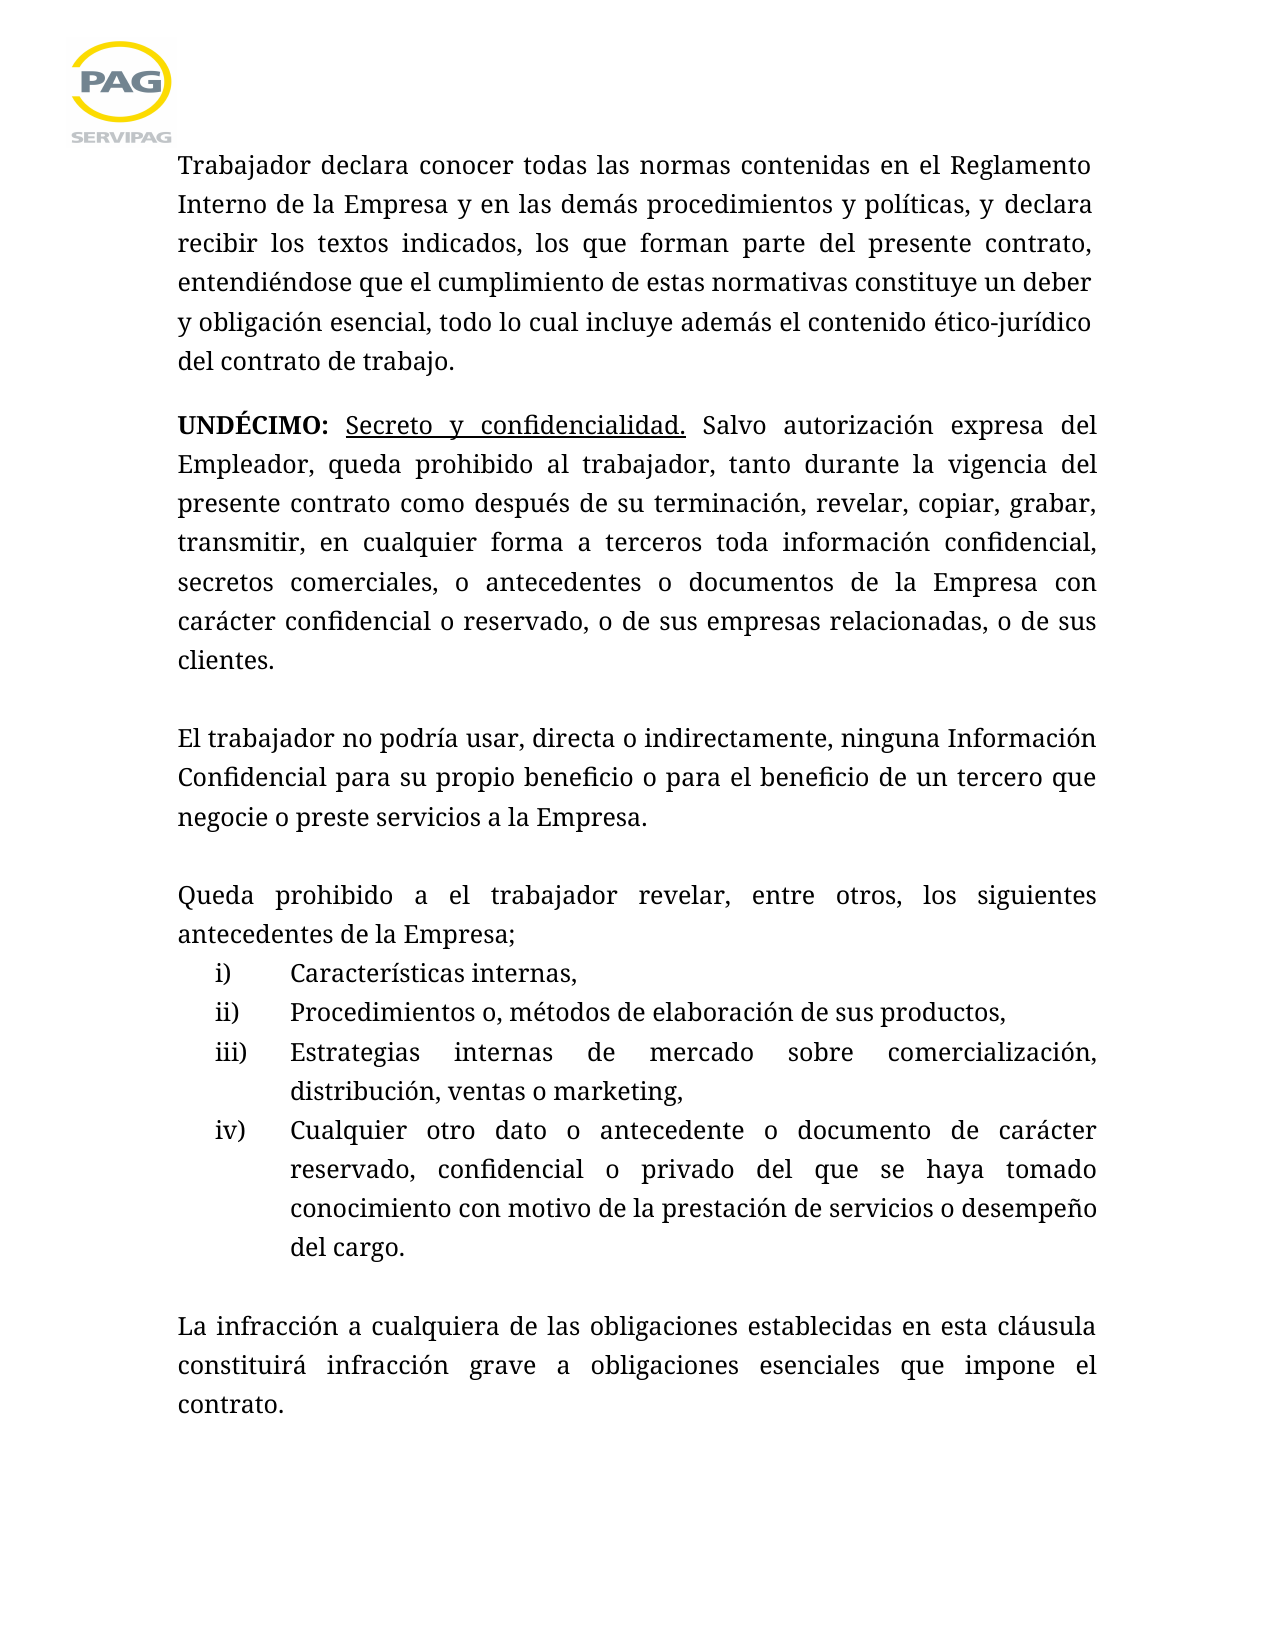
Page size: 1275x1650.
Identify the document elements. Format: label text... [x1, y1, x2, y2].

list Características internas, [215, 956, 1098, 990]
list Procedimientos o, métodos de elaboración de sus productos, [215, 995, 1098, 1029]
list Cualquier otro dato o antecedente o documento de carácter reservado, confidencial o privado del que se haya tomado conocimiento con motivo de la prestación de servicios o desempeño del cargo. [215, 1113, 1098, 1264]
list Estrategias internas de mercado sobre comercialización, distribución, ventas o marketing, [215, 1034, 1098, 1107]
list La infracción a cualquiera de las obligaciones establecidas en esta cláusula constituirá infracción grave a obligaciones esenciales que impone el contrato. [177, 1308, 1098, 1421]
list Queda prohibido a el trabajador revelar, entre otros, los siguientes antecedentes de la Empresa; [177, 878, 1098, 951]
list UNDÉCIMO: Secreto y confidencialidad. Salvo autorización expresa del Empleador, queda prohibido al trabajador, tanto durante la vigencia del presente contrato como después de su terminación, revelar, copiar, grabar, transmitir, en cualquier forma a terceros toda información confidencial, secretos comerciales, o antecedentes o documentos de la Empresa con carácter confidencial o reservado, o de sus empresas relacionadas, o de sus clientes. [177, 408, 1098, 677]
picture [65, 37, 178, 148]
list El trabajador no podría usar, directa o indirectamente, ninguna Información Confidencial para su propio beneficio o para el beneficio de un tercero que negocie o preste servicios a la Empresa. [177, 721, 1098, 833]
